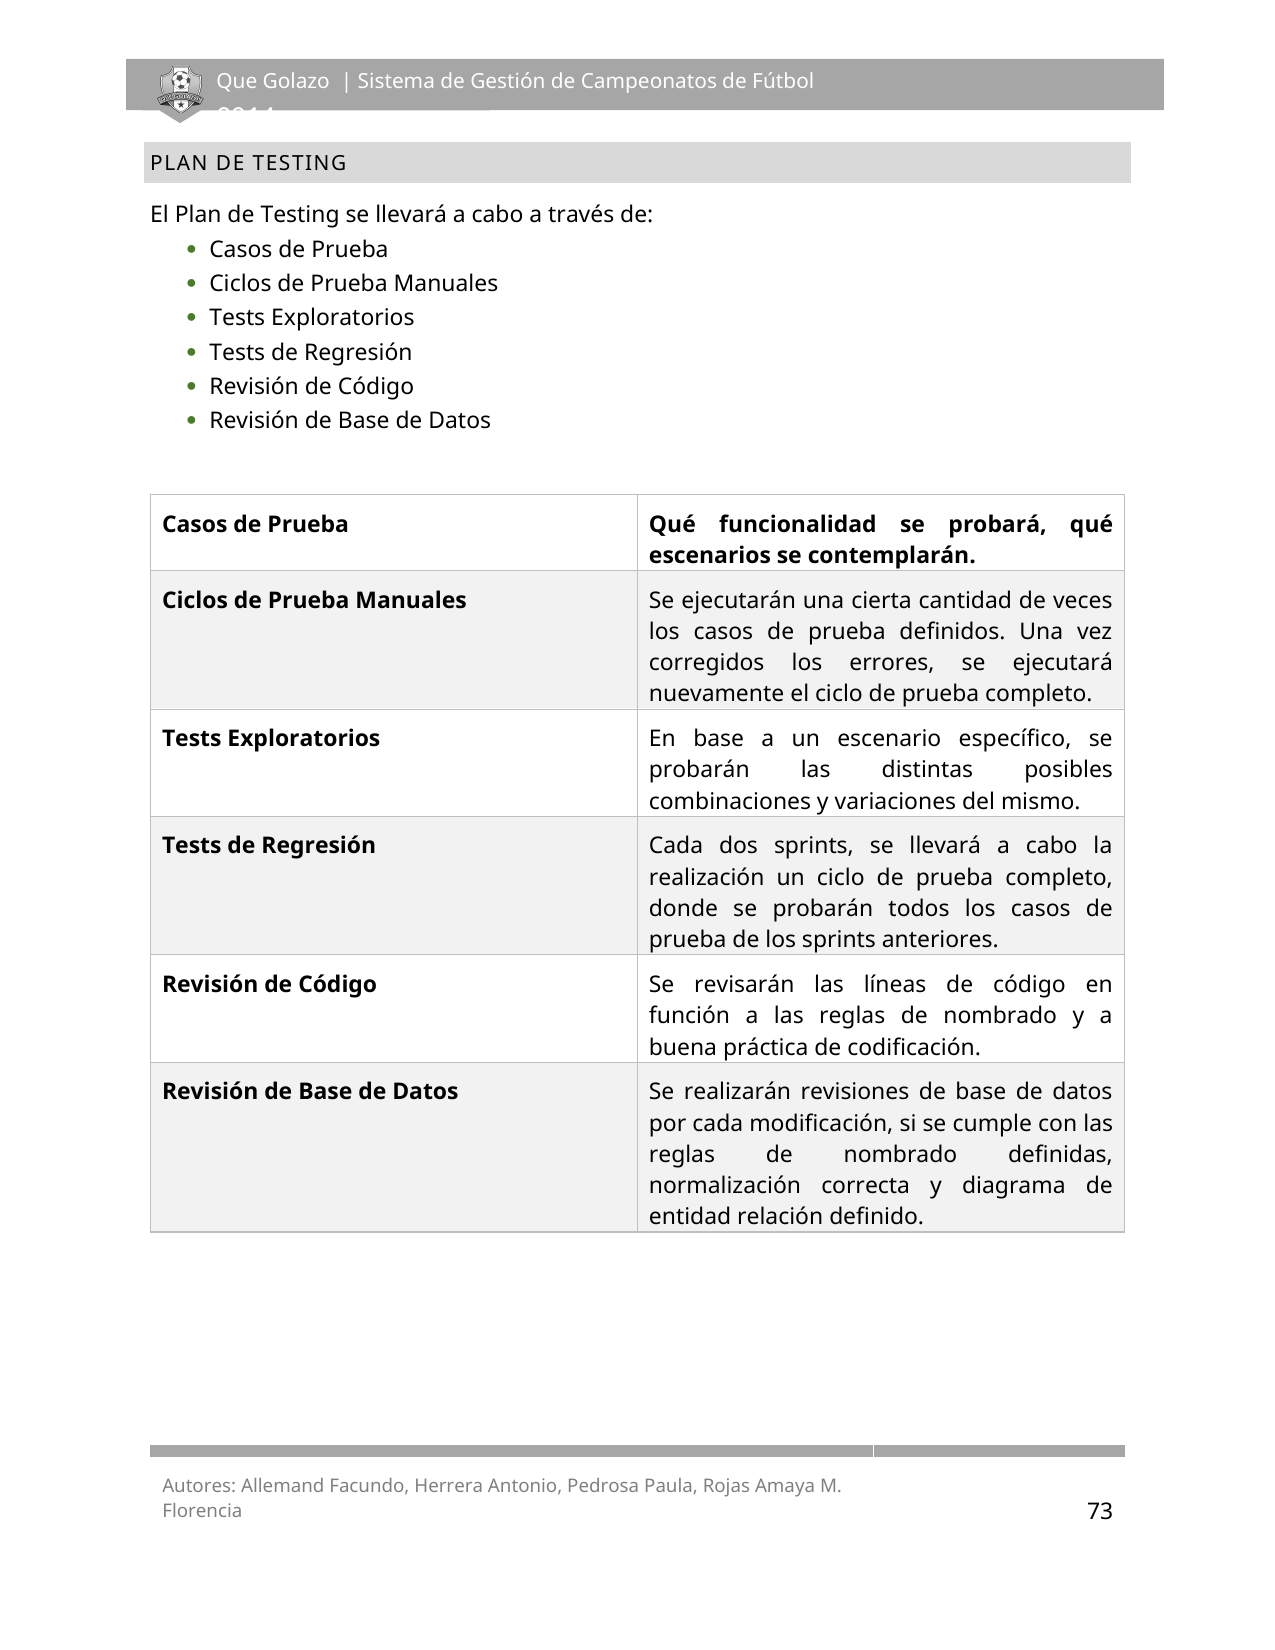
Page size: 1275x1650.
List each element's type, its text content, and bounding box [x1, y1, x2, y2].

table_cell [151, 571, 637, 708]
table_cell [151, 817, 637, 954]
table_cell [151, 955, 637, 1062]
subtitle Plan de Testing [150, 148, 1125, 177]
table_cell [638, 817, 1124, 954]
list Casos de Prueba [187, 232, 1125, 264]
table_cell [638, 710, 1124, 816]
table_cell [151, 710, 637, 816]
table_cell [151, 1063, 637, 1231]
list Revisión de Código [187, 370, 1125, 401]
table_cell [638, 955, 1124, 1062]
list Ciclos de Prueba Manuales [187, 267, 1125, 298]
list Tests de Regresión [187, 336, 1125, 367]
text El Plan de Testing se llevará a cabo a través de: [150, 198, 1125, 229]
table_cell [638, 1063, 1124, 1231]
list Tests Exploratorios [187, 301, 1125, 332]
list Revisión de Base de Datos [187, 404, 1125, 436]
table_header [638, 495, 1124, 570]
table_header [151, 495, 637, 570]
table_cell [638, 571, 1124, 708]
